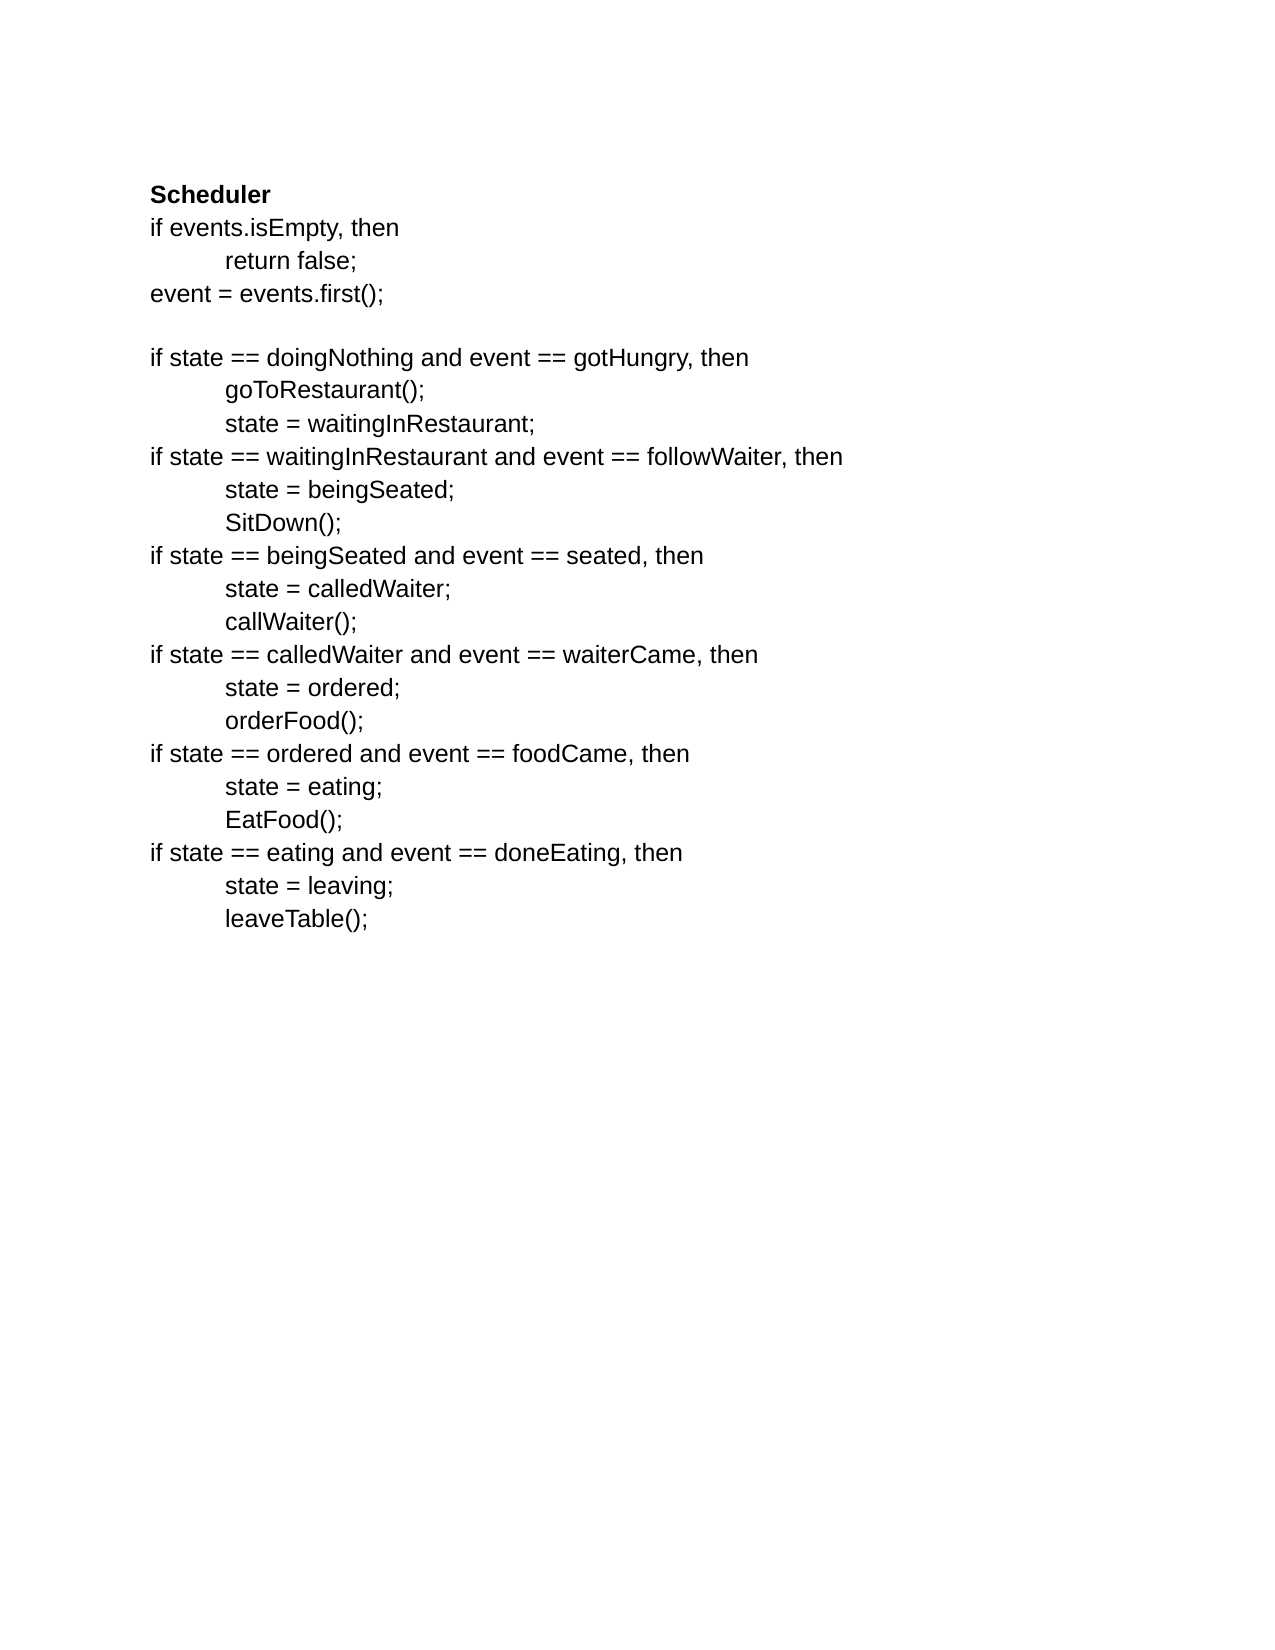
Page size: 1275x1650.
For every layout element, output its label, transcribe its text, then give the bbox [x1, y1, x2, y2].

text if state == doingNothing and event == gotHungry, then [150, 342, 1125, 371]
text if state == eating and event == doneEating, then [150, 838, 1125, 867]
text if state == calledWaiter and event == waiterCame, then [150, 640, 1125, 668]
text if state == waitingInRestaurant and event == followWaiter, then [150, 442, 1125, 470]
text leaveTable(); [150, 904, 1125, 933]
text goToRestaurant(); [150, 376, 1125, 404]
text state = eating; [150, 772, 1125, 801]
text state = ordered; [150, 673, 1125, 701]
text state = leaving; [150, 871, 1125, 899]
text EatFood(); [150, 805, 1125, 833]
text state = beingSeated; [150, 474, 1125, 503]
text SitDown(); [150, 508, 1125, 536]
text return false; [150, 246, 1125, 275]
text if events.isEmpty, then [150, 213, 1125, 242]
text callWaiter(); [150, 607, 1125, 635]
text if state == beingSeated and event == seated, then [150, 541, 1125, 569]
text state = waitingInRestaurant; [225, 408, 1125, 437]
text state = calledWaiter; [150, 574, 1125, 602]
text Scheduler [150, 180, 1125, 209]
text event = events.first(); [150, 279, 1125, 308]
text orderFood(); [150, 706, 1125, 734]
text if state == ordered and event == foodCame, then [150, 739, 1125, 767]
